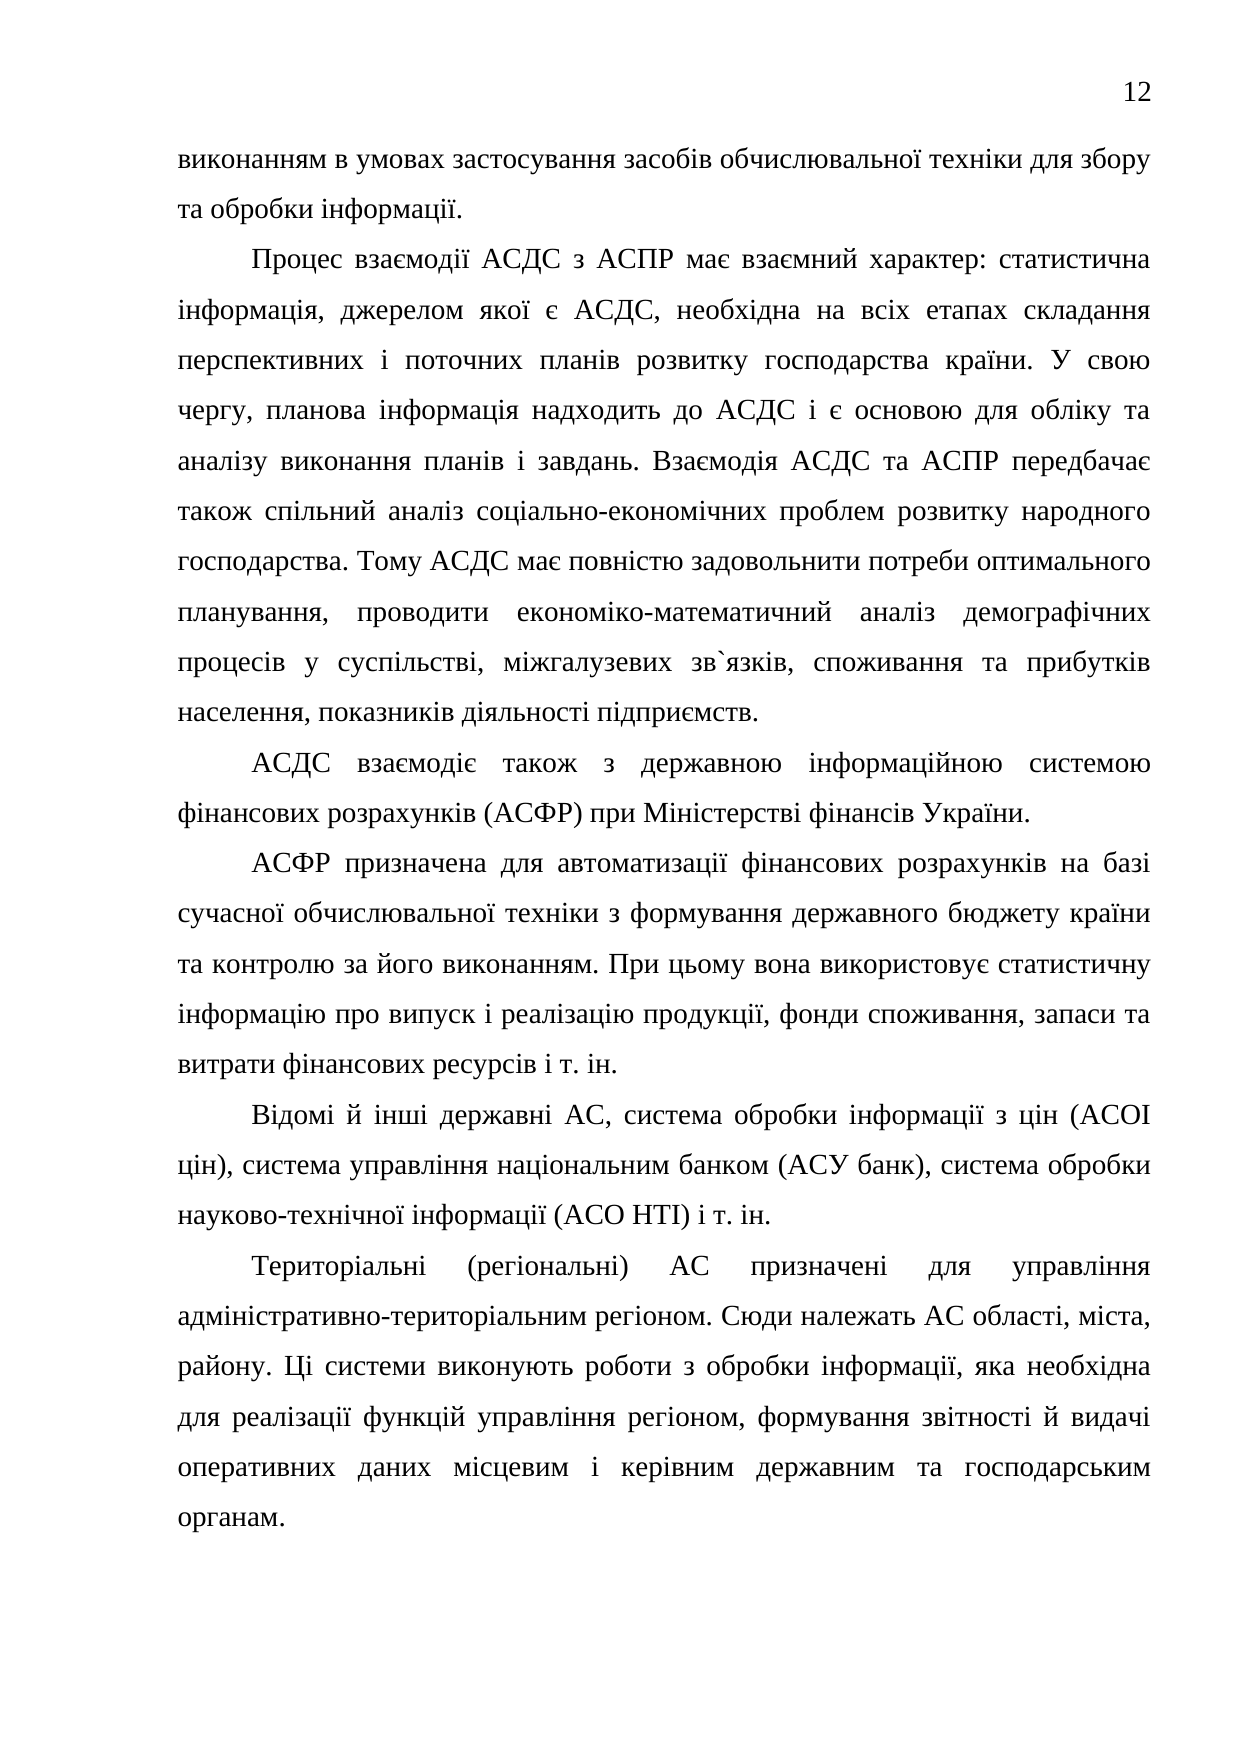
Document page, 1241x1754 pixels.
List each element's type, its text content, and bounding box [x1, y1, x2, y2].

text АСДС взаємодіє також з державною інформаційною системою фінансових розрахунків (АСФР) при Міністерстві фінансів України. [177, 745, 1152, 828]
text Відомі й інші державні АС, система обробки інформації з цін (АСОІ цін), система управління національним банком (АСУ банк), система обробки науково-технічної інформації (АСО НТІ) і т. ін. [177, 1097, 1152, 1231]
text АСФР призначена для автоматизації фінансових розрахунків на базі сучасної обчислювальної техніки з формування державного бюджету країни та контролю за його виконанням. При цьому вона використовує статистичну інформацію про випуск і реалізацію продукції, фонди споживання, запаси та витрати фінансових ресурсів і т. ін. [177, 845, 1152, 1080]
text Процес взаємодії АСДС з АСПР має взаємний характер: статистична інформація, джерелом якої є АСДС, необхідна на всіх етапах складання перспективних і поточних планів розвитку господарства країни. У свою чергу, планова інформація надходить до АСДС і є основою для обліку та аналізу виконання планів і завдань. Взаємодія АСДС та АСПР передбачає також спільний аналіз соціально-економічних проблем розвитку народного господарства. Тому АСДС має повністю задовольнити потреби оптимального планування, проводити економіко-математичний аналіз демографічних процесів у суспільстві, міжгалузевих зв`язків, споживання та прибутків населення, показників діяльності підприємств. [177, 242, 1152, 728]
